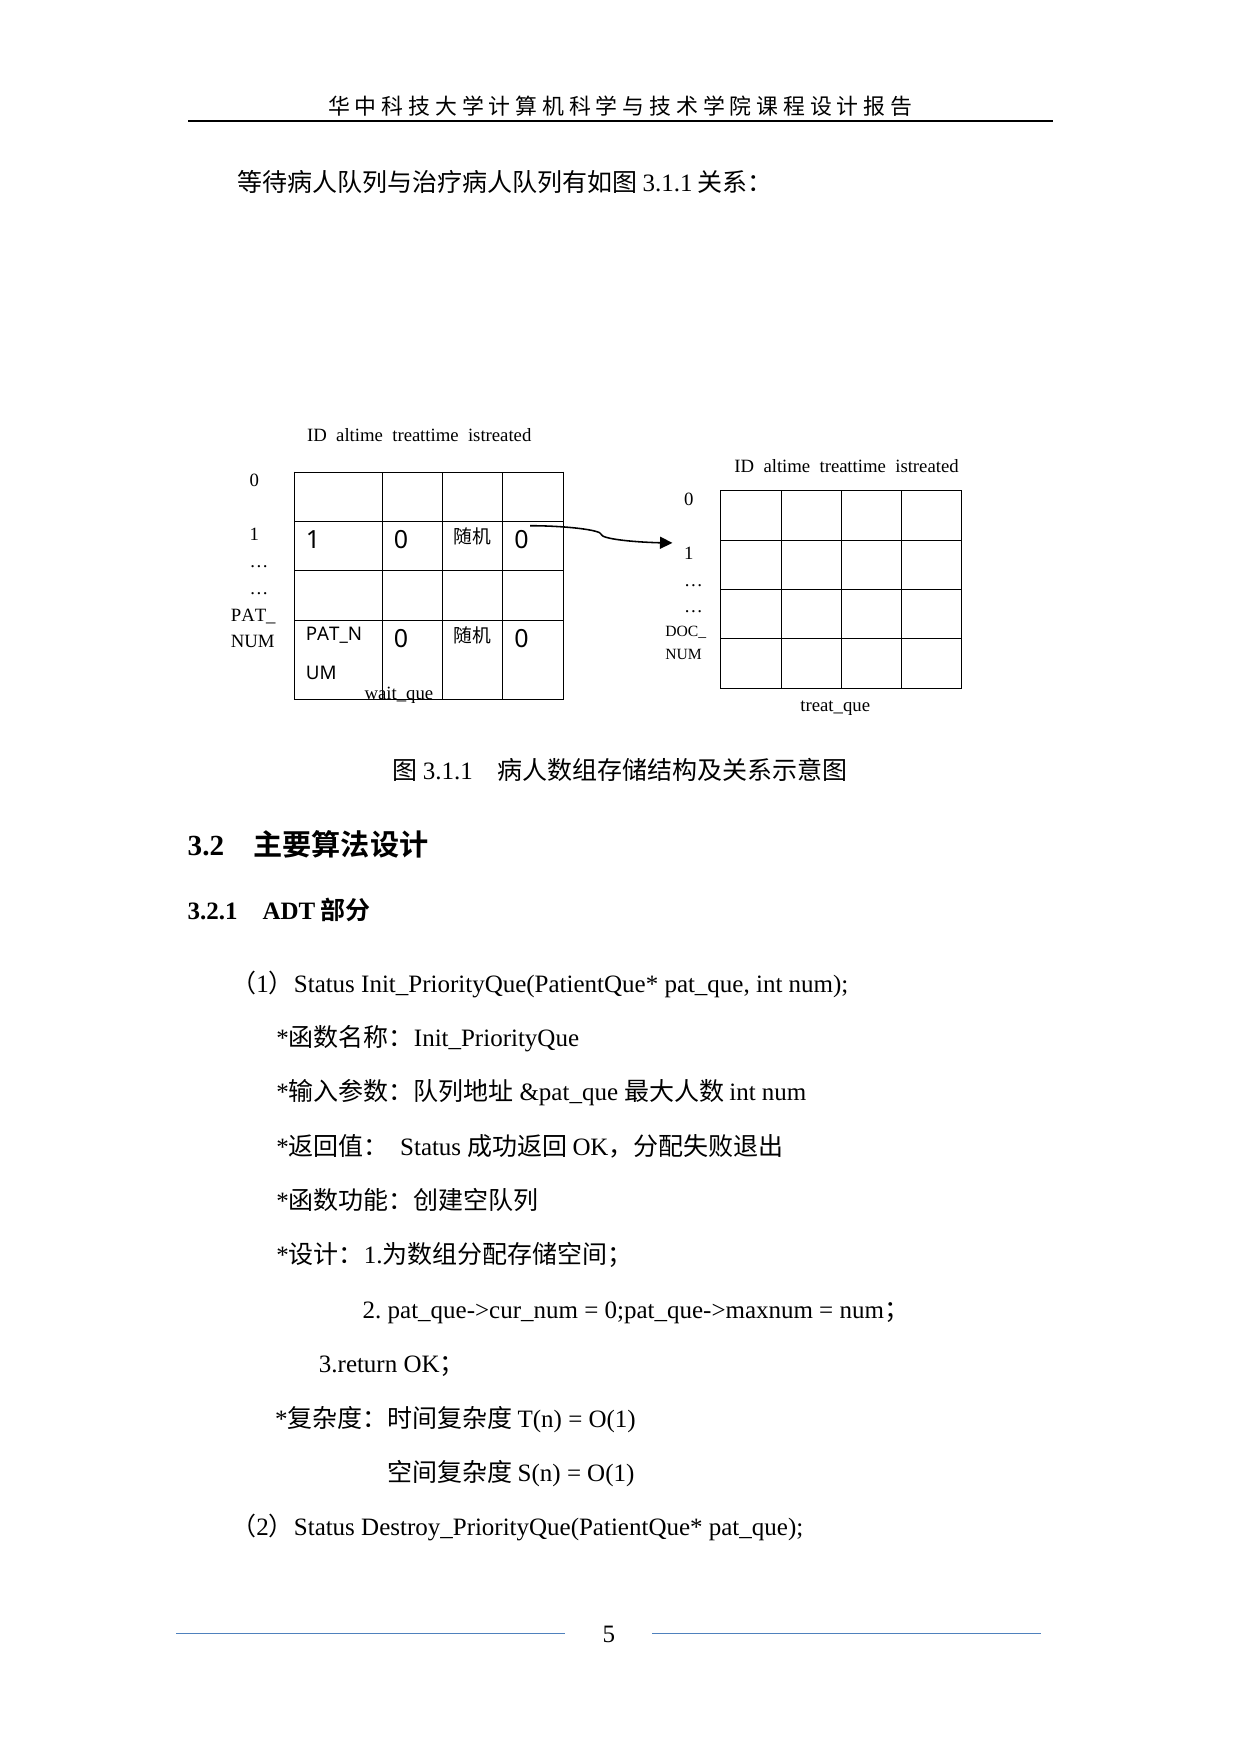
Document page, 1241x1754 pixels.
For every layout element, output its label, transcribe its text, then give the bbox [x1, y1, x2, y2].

table_cell 0 [503, 522, 563, 570]
text *设计：1.为数组分配存储空间； [276, 1235, 1053, 1271]
table_header [295, 473, 382, 521]
table_cell [842, 590, 901, 638]
text *输入参数：队列地址 &pat_que 最大人数int num [276, 1072, 1053, 1108]
table_cell [782, 590, 841, 638]
table_cell [721, 590, 781, 638]
table_cell 0 [503, 621, 563, 699]
table_header [902, 491, 961, 539]
table_cell [383, 571, 442, 620]
text *函数功能：创建空队列 [276, 1181, 1053, 1217]
table_cell 随机 [443, 621, 502, 699]
text 图3.1.1 病人数组存储结构及关系示意图 [187, 751, 1053, 787]
table_cell [902, 590, 961, 638]
subtitle 3.2 主要算法设计 [187, 821, 1053, 864]
text 3.return OK； [276, 1344, 1053, 1380]
table_cell 1 [295, 522, 382, 570]
table_cell PAT_NUM [295, 621, 382, 699]
table_cell [782, 541, 841, 589]
table_header [721, 491, 781, 539]
table_header [443, 473, 502, 521]
text *函数名称：Init_PriorityQue [276, 1017, 1053, 1054]
text 等待病人队列与治疗病人队列有如图3.1.1关系： [187, 162, 1053, 198]
table_header [503, 473, 563, 521]
text 2. pat_que->cur_num = 0;pat_que->maxnum = num； [276, 1289, 1053, 1326]
table_header [782, 491, 841, 539]
table_cell [902, 541, 961, 589]
subtitle 3.2.1 ADT部分 [187, 891, 1053, 927]
text 空间复杂度S(n) = O(1) [362, 1452, 1053, 1489]
table_cell [721, 541, 781, 589]
table_cell [503, 571, 563, 620]
text （2）Status Destroy_PriorityQue(PatientQue* pat_que); [187, 1507, 1053, 1543]
table_cell [295, 571, 382, 620]
text （1）Status Init_PriorityQue(PatientQue* pat_que, int num); [187, 963, 1053, 999]
table_cell [721, 639, 781, 688]
table_header [383, 473, 442, 521]
text *复杂度：时间复杂度T(n) = O(1) [231, 1398, 1053, 1434]
table_cell 0 [383, 621, 442, 699]
table_cell [842, 639, 901, 688]
table_cell 随机 [443, 522, 502, 570]
table_cell [902, 639, 961, 688]
table_cell [782, 639, 841, 688]
text *返回值： Status 成功返回OK，分配失败退出 [276, 1126, 1053, 1162]
table_cell [443, 571, 502, 620]
table_header [842, 491, 901, 539]
table_cell [842, 541, 901, 589]
table_cell 0 [383, 522, 442, 570]
